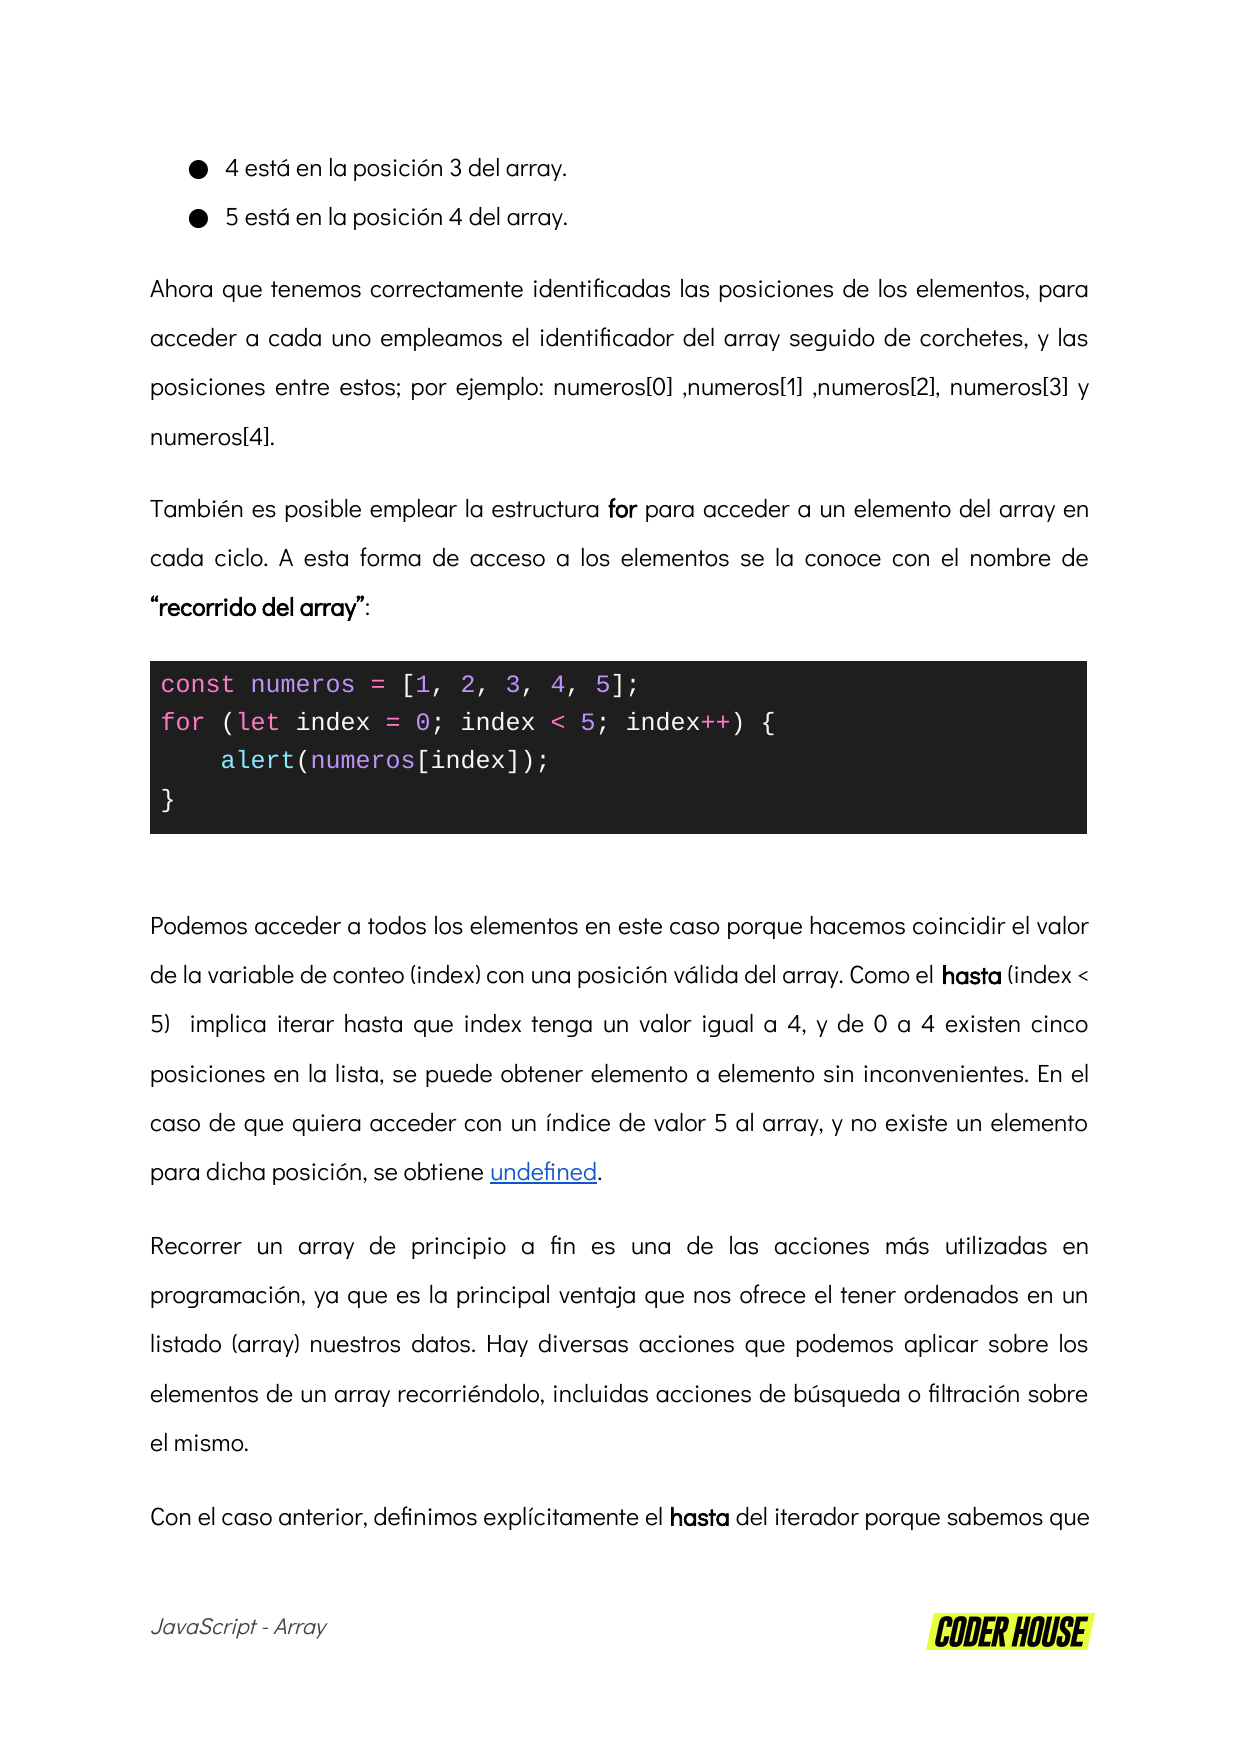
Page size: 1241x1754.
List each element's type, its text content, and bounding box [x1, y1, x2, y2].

list 4 está en la posición 3 del array. [187, 150, 1090, 183]
list 5 está en la posición 4 del array. [187, 199, 1090, 232]
text Ahora que tenemos correctamente identificadas las posiciones de los elementos, para acceder a cada uno empleamos el identificador del array seguido de corchetes, y las posiciones entre estos; por ejemplo: numeros[0] ,numeros[1] ,numeros[2], numeros[3] y numeros[4]. [150, 271, 1090, 452]
table_header const numeros = [1, 2, 3, 4, 5]; for (let index = 0; index < 5; index++) { alert(numeros[index]); } [150, 661, 1087, 834]
text Recorrer un array de principio a fin es una de las acciones más utilizadas en programación, ya que es la principal ventaja que nos ofrece el tener ordenados en un listado (array) nuestros datos. Hay diversas acciones que podemos aplicar sobre los elementos de un array recorriéndolo, incluidas acciones de búsqueda o filtración sobre el mismo. [150, 1228, 1090, 1458]
picture [922, 1607, 1099, 1656]
text Podemos acceder a todos los elementos en este caso porque hacemos coincidir el valor de la variable de conteo (index) con una posición válida del array. Como el hasta (index < 5) implica iterar hasta que index tenga un valor igual a 4, y de 0 a 4 existen cinco posiciones en la lista, se puede obtener elemento a elemento sin inconvenientes. En el caso de que quiera acceder con un índice de valor 5 al array, y no existe un elemento para dicha posición, se obtiene undefined. [150, 908, 1090, 1187]
text También es posible emplear la estructura for para acceder a un elemento del array en cada ciclo. A esta forma de acceso a los elementos se la conoce con el nombre de “recorrido del array”: [150, 491, 1090, 622]
